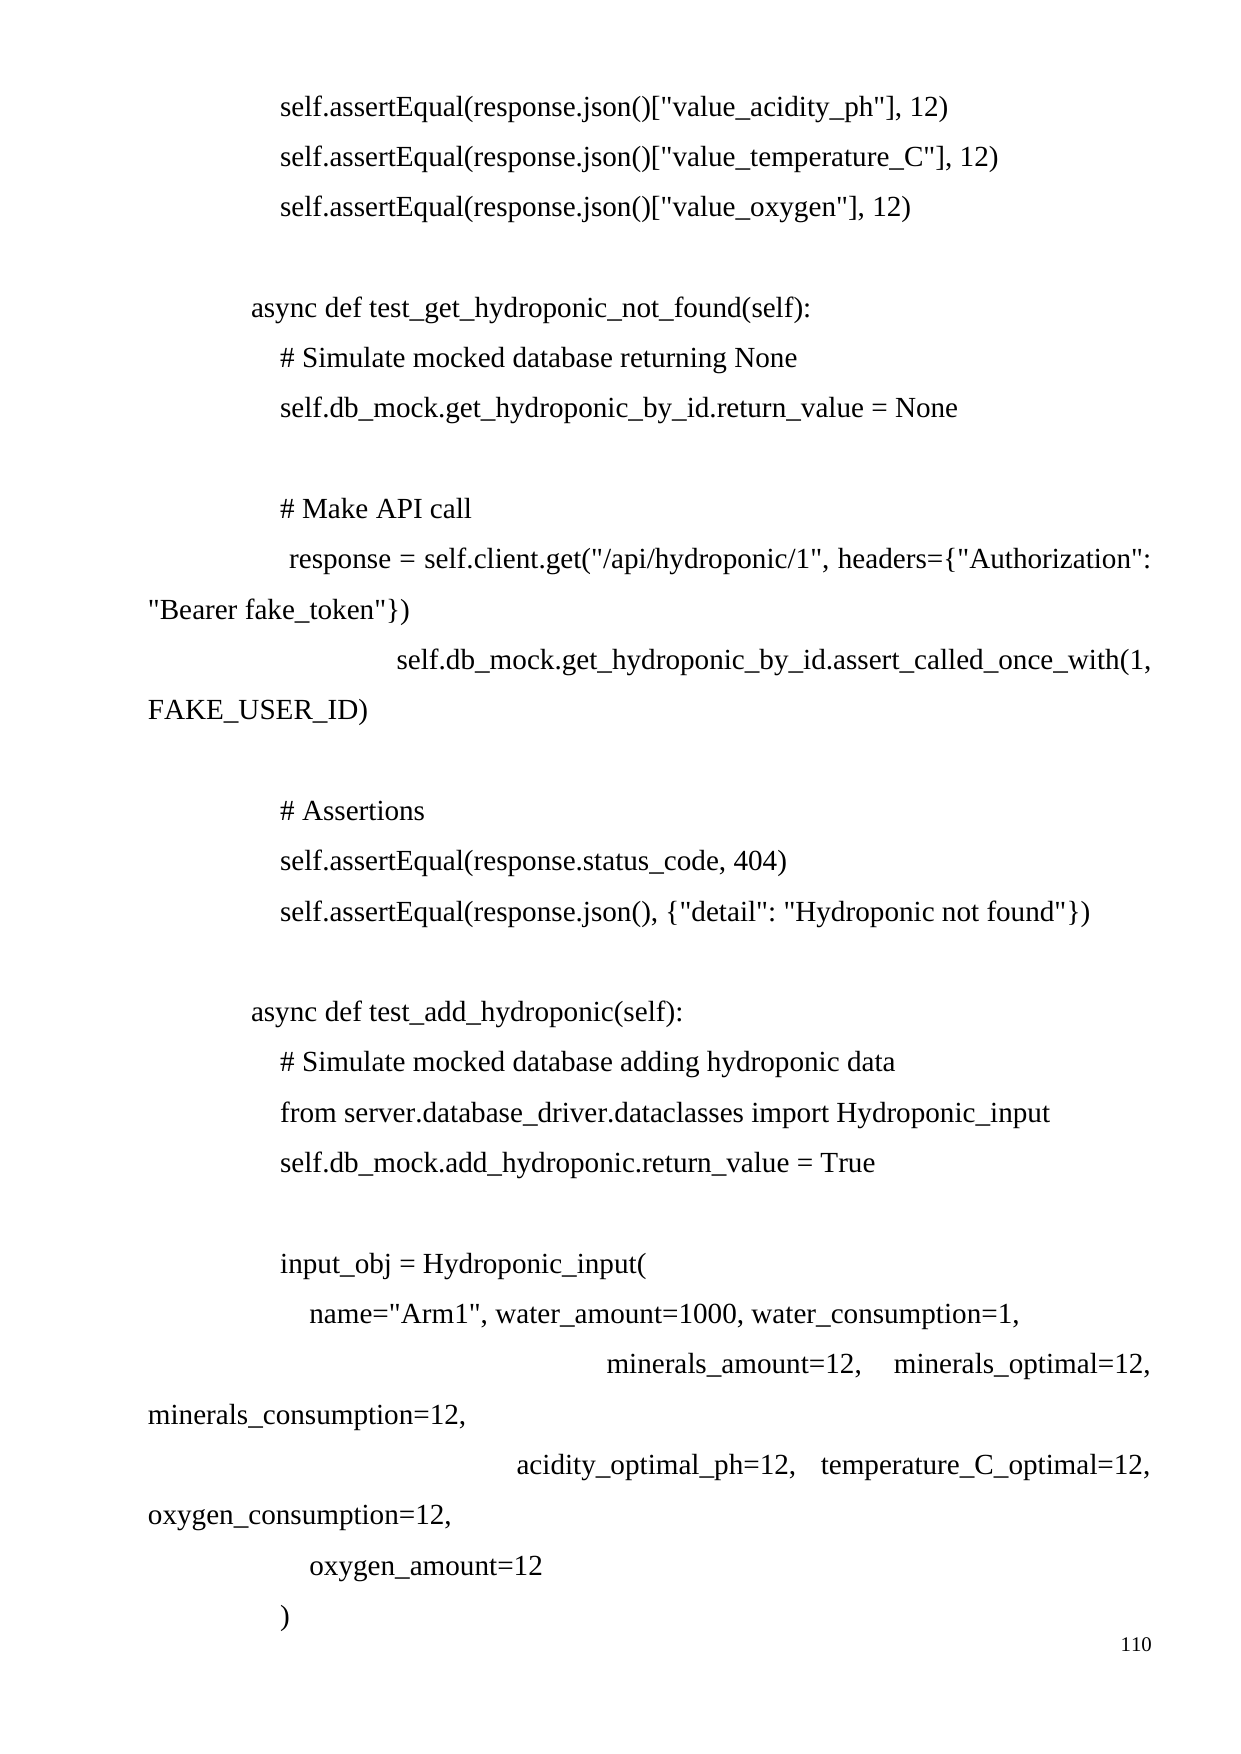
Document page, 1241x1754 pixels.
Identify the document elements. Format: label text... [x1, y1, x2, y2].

text acidity_optimal_ph=12, temperature_C_optimal=12, oxygen_consumption=12, [148, 1447, 1152, 1531]
text self.db_mock.get_hydroponic_by_id.return_value = None [148, 391, 1152, 424]
text async def test_get_hydroponic_not_found(self): [148, 290, 1152, 323]
text input_obj = Hydroponic_input( [148, 1246, 1152, 1279]
text # Simulate mocked database returning None [148, 340, 1152, 374]
text minerals_amount=12, minerals_optimal=12, minerals_consumption=12, [148, 1346, 1152, 1430]
text async def test_add_hydroponic(self): [148, 994, 1152, 1028]
text from server.database_driver.dataclasses import Hydroponic_input [148, 1095, 1152, 1128]
text response = self.client.get("/api/hydroponic/1", headers={"Authorization": "Bearer fake_token"}) [148, 541, 1152, 625]
text oxygen_amount=12 [148, 1548, 1152, 1581]
text self.assertEqual(response.status_code, 404) [148, 843, 1152, 877]
text # Simulate mocked database adding hydroponic data [148, 1044, 1152, 1078]
text ) [148, 1598, 1152, 1632]
text # Assertions [148, 793, 1152, 827]
text self.assertEqual(response.json(), {"detail": "Hydroponic not found"}) [148, 894, 1152, 927]
text self.assertEqual(response.json()["value_oxygen"], 12) [148, 189, 1152, 223]
text self.db_mock.get_hydroponic_by_id.assert_called_once_with(1, FAKE_USER_ID) [148, 642, 1152, 726]
text name="Arm1", water_amount=1000, water_consumption=1, [148, 1296, 1152, 1330]
text self.assertEqual(response.json()["value_temperature_C"], 12) [148, 139, 1152, 172]
text self.db_mock.add_hydroponic.return_value = True [148, 1145, 1152, 1179]
text self.assertEqual(response.json()["value_acidity_ph"], 12) [148, 89, 1152, 122]
text # Make API call [148, 491, 1152, 525]
